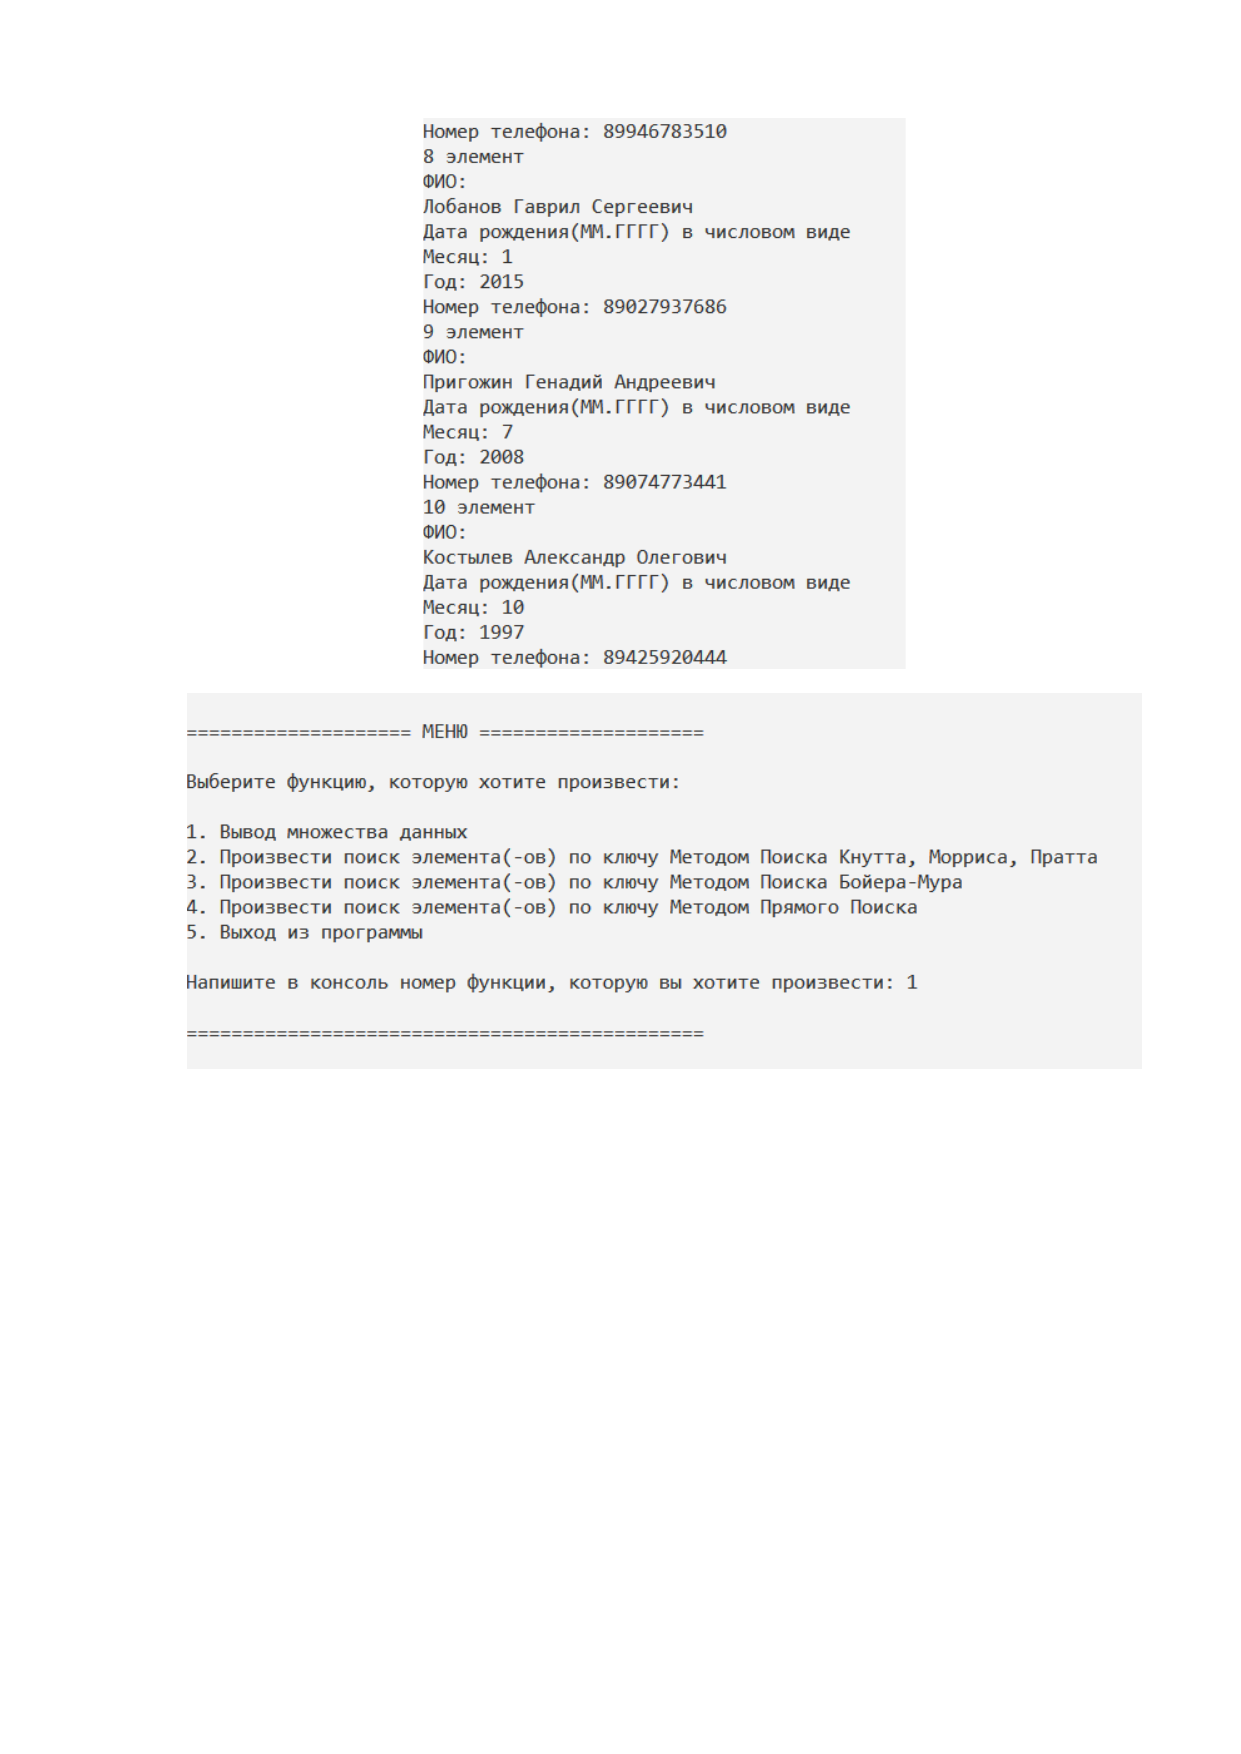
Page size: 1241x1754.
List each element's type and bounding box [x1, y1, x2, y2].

picture [187, 693, 1142, 1069]
picture [423, 118, 906, 669]
